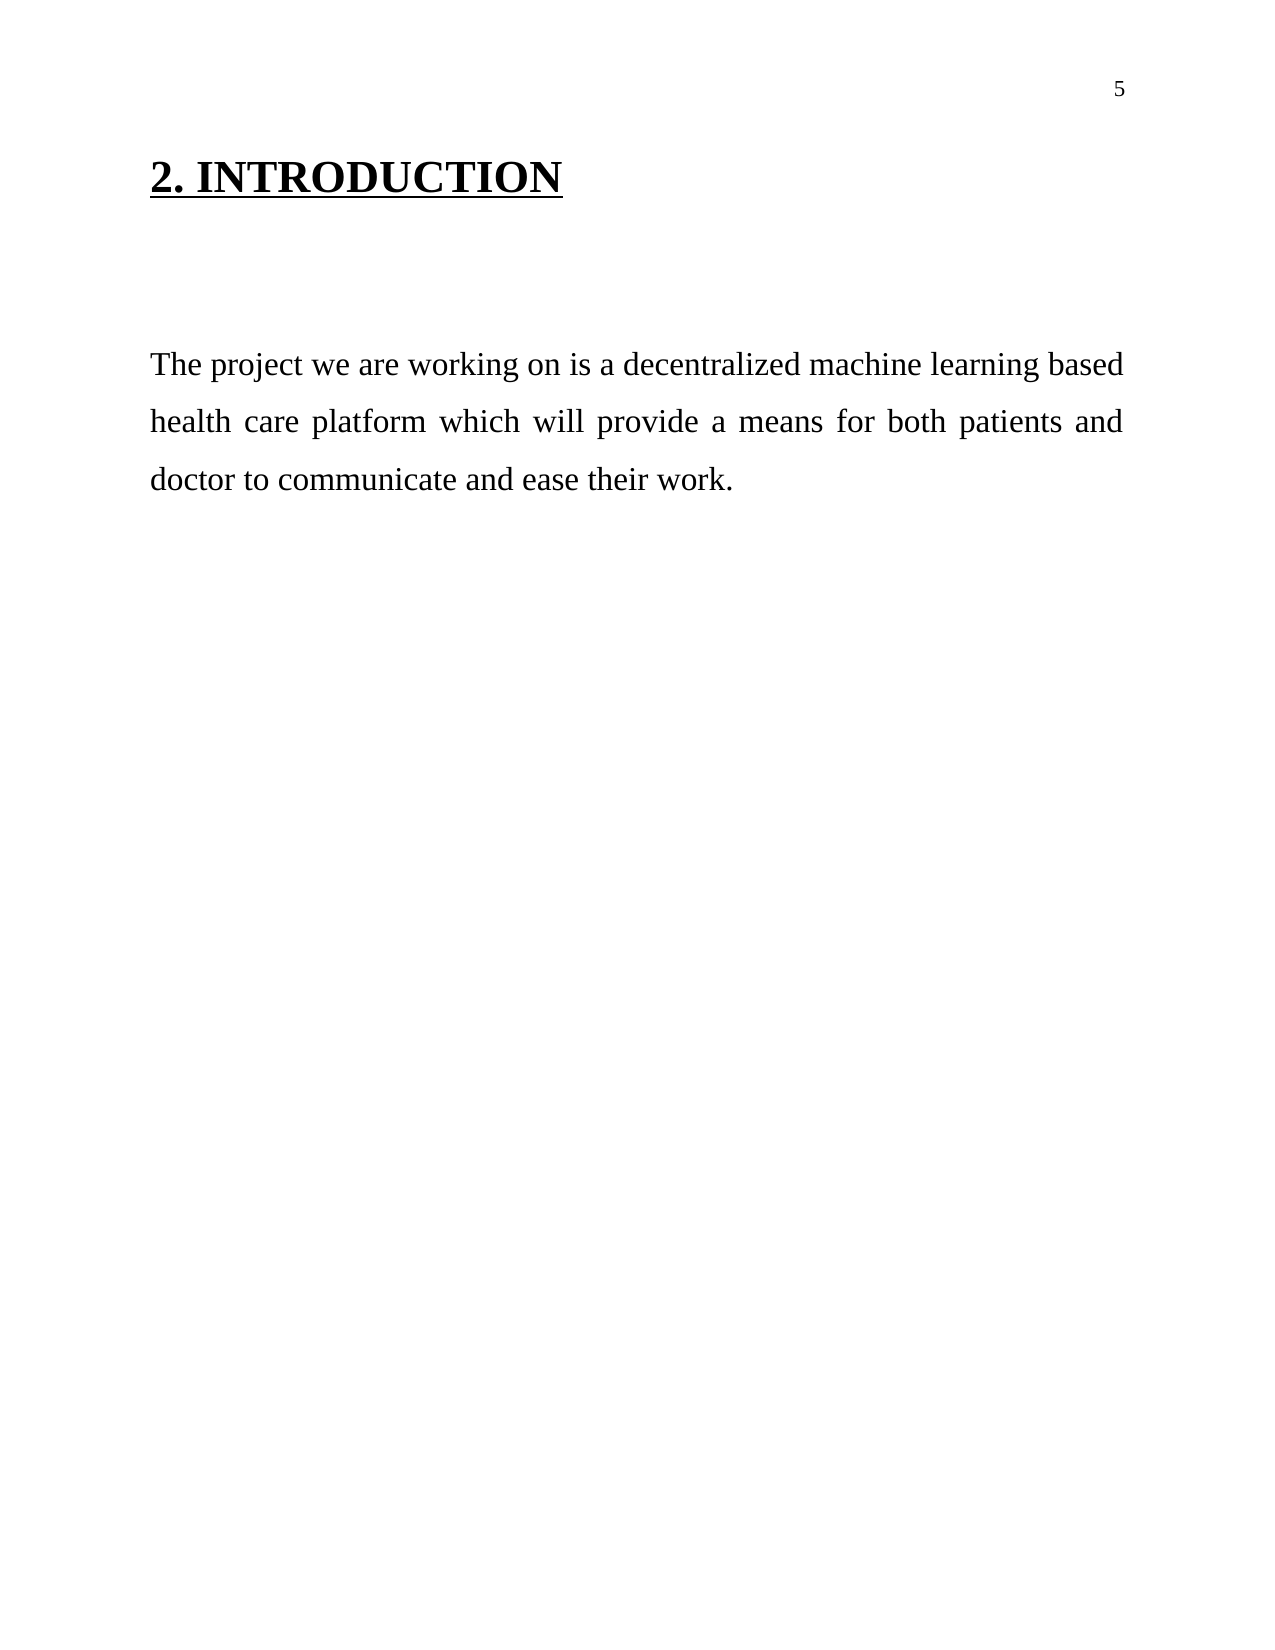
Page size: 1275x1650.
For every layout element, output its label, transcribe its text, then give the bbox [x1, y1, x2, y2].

text 2. INTRODUCTION [150, 150, 1125, 203]
text The project we are working on is a decentralized machine learning based health care platform which will provide a means for both patients and doctor to communicate and ease their work. [150, 344, 1125, 497]
